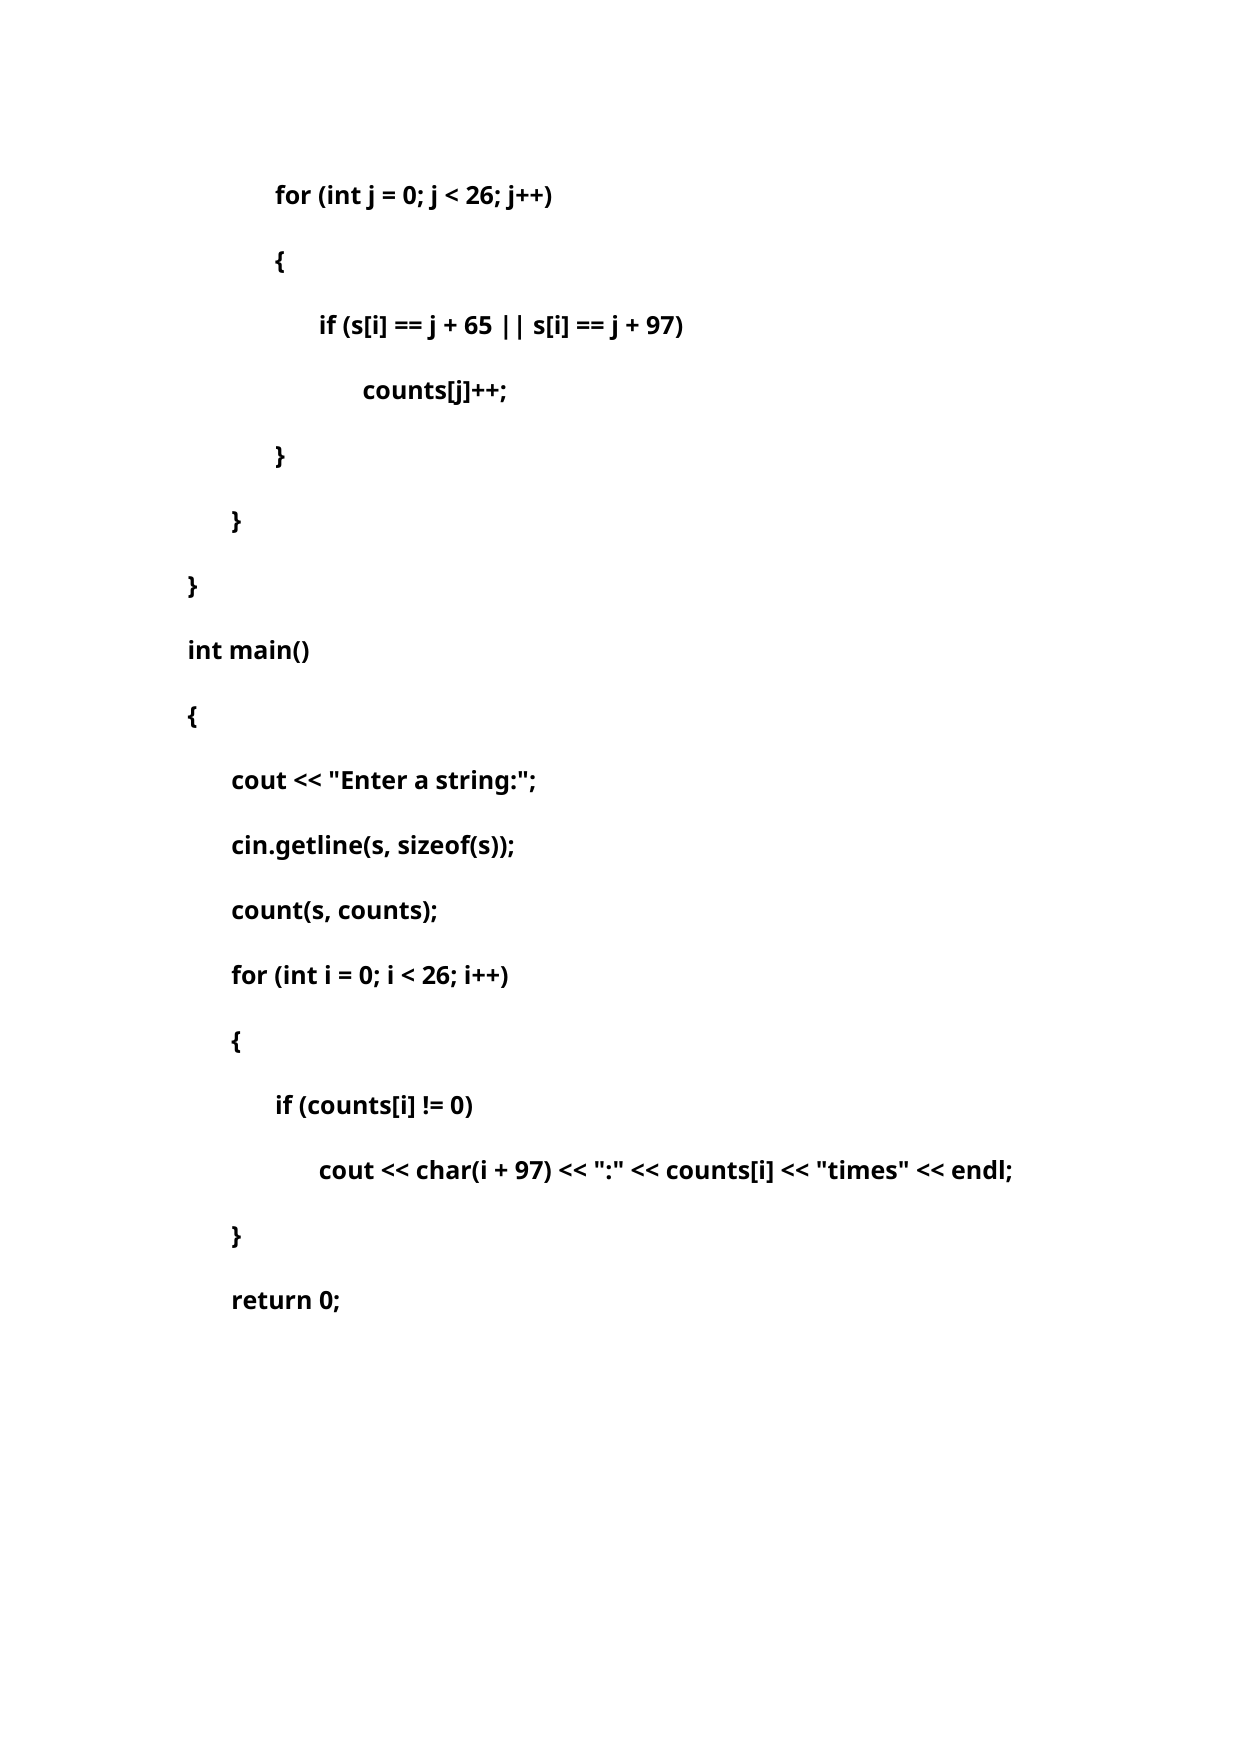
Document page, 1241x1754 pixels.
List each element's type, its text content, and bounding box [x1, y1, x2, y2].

text count(s, counts); [187, 877, 1053, 942]
text return 0; [187, 1267, 1053, 1332]
text { [187, 1007, 1053, 1072]
text } [187, 422, 1053, 487]
text int main() [187, 617, 1053, 682]
text cout << "Enter a string:"; [187, 747, 1053, 812]
text if (s[i] == j + 65 || s[i] == j + 97) [187, 292, 1053, 357]
text cin.getline(s, sizeof(s)); [187, 812, 1053, 877]
text { [187, 227, 1053, 292]
text if (counts[i] != 0) [187, 1072, 1053, 1137]
text for (int i = 0; i < 26; i++) [187, 942, 1053, 1007]
text counts[j]++; [187, 357, 1053, 422]
text { [187, 682, 1053, 747]
text for (int j = 0; j < 26; j++) [187, 162, 1053, 227]
text } [187, 552, 1053, 617]
text } [187, 487, 1053, 552]
text cout << char(i + 97) << ":" << counts[i] << "times" << endl; [187, 1137, 1053, 1202]
text } [187, 1202, 1053, 1267]
